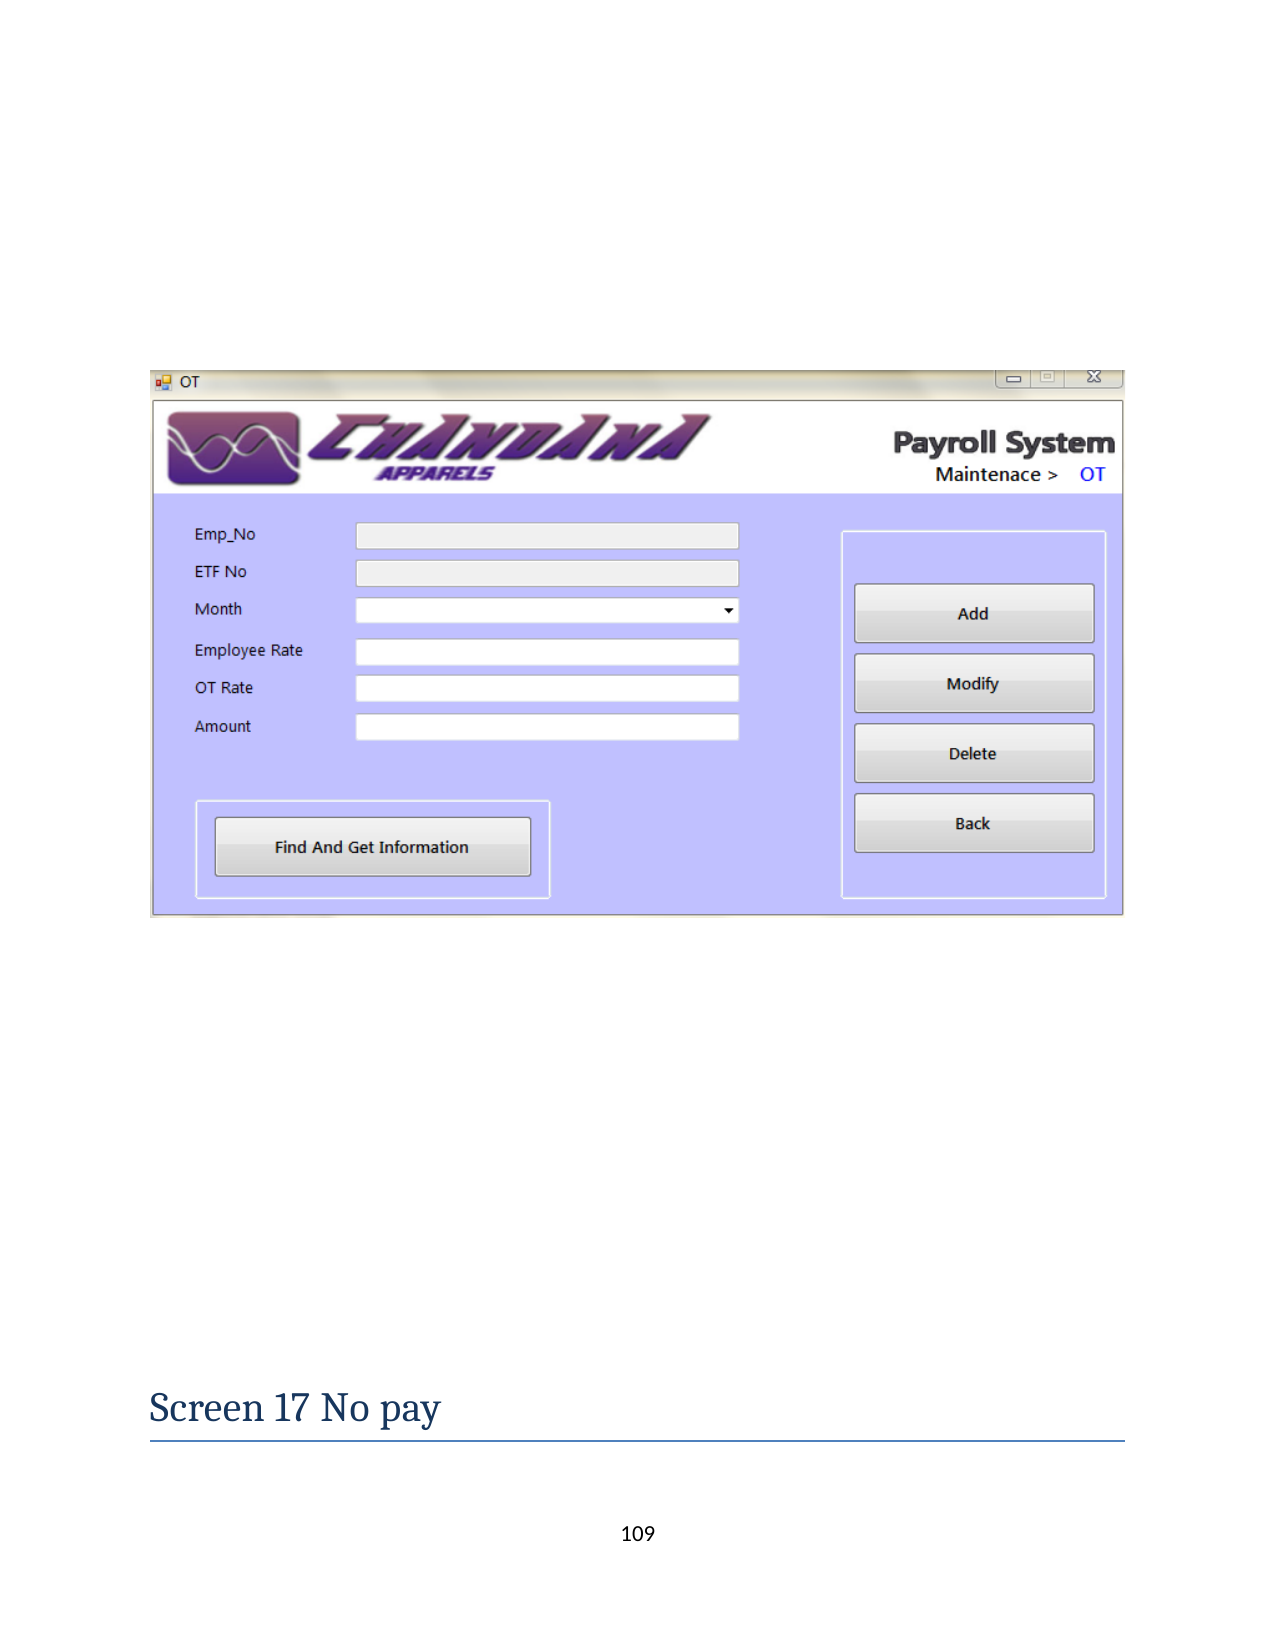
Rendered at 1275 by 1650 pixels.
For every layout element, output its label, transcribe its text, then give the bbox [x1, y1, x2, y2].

picture [150, 370, 1125, 918]
title Screen 17 No pay [150, 1383, 1125, 1440]
